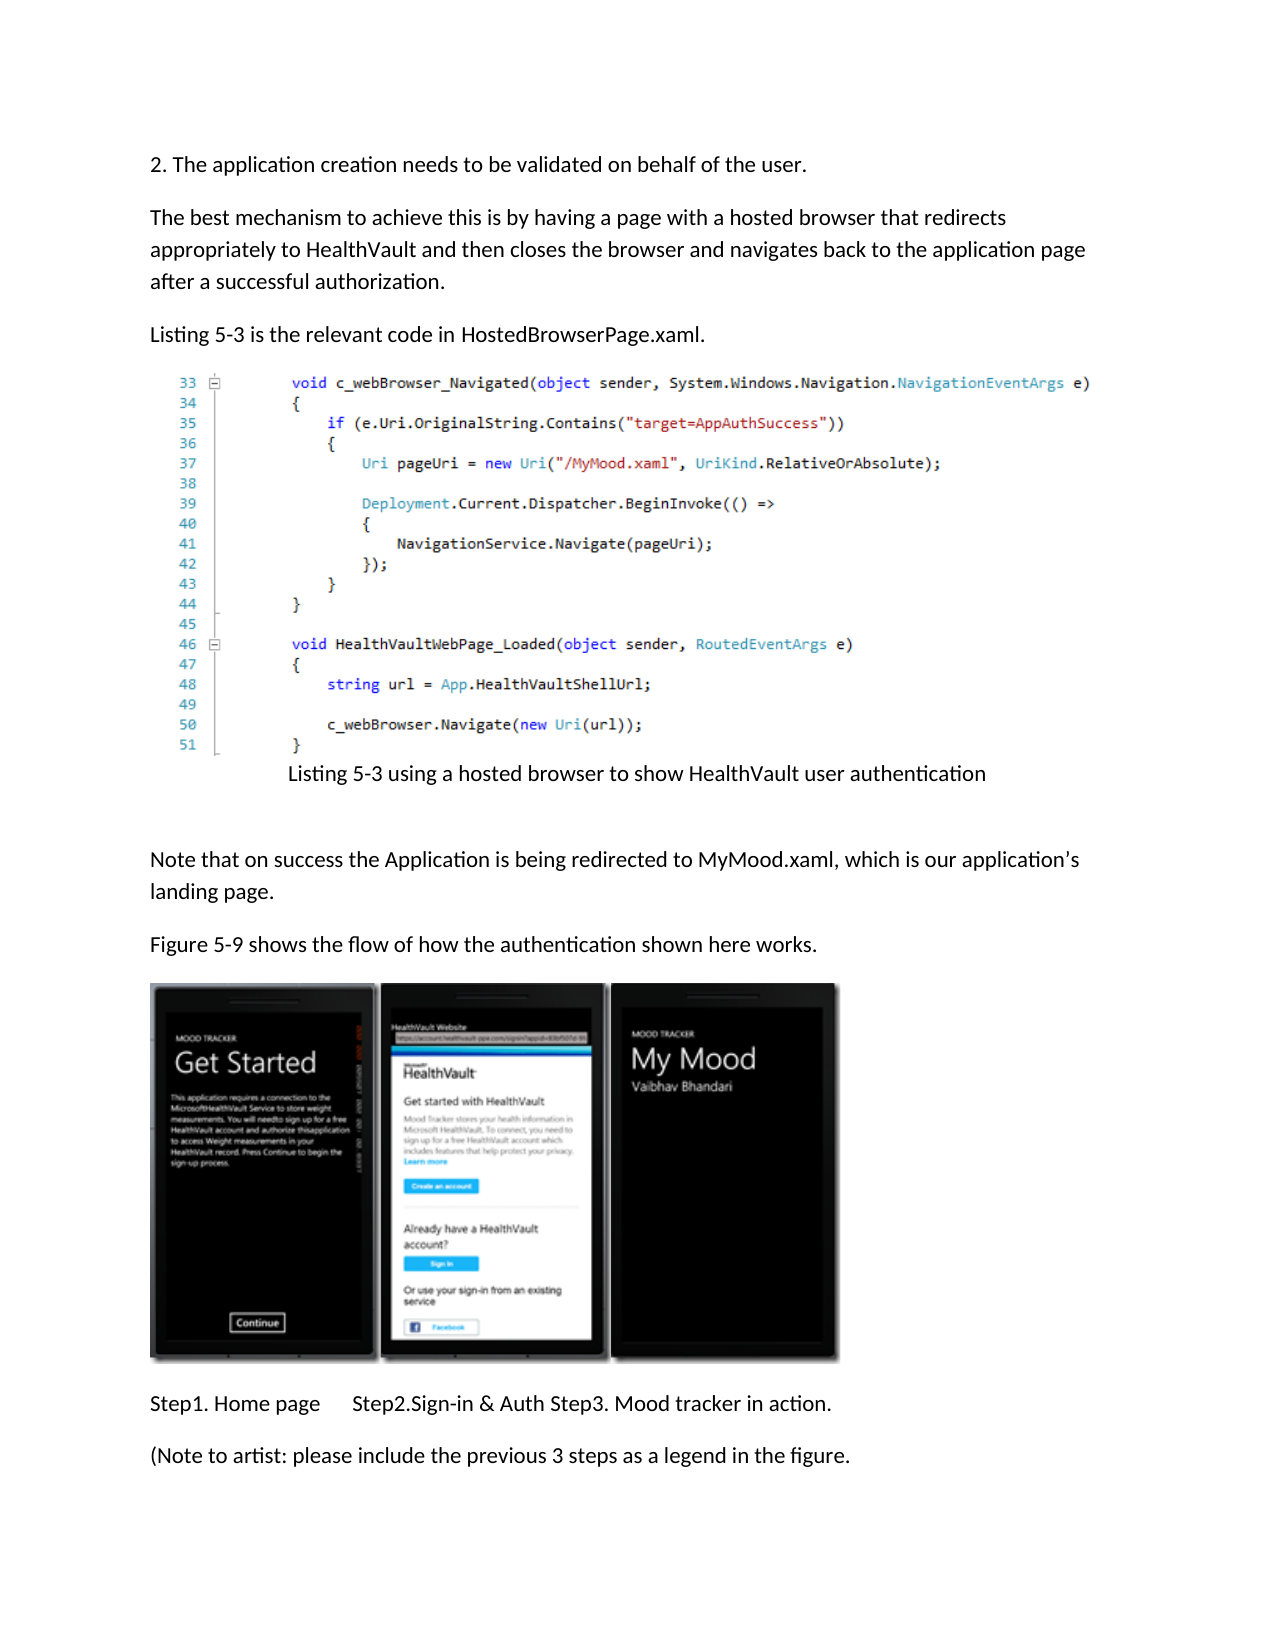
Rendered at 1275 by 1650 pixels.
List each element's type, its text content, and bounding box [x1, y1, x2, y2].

text 2. The application creation needs to be validated on behalf of the user. [150, 150, 1125, 178]
picture [169, 373, 1106, 756]
text Step1. Home page Step2.Sign-in & Auth Step3. Mood tracker in action. [150, 1389, 1125, 1417]
picture [150, 983, 841, 1364]
text Figure 5-9 shows the flow of how the authentication shown here works. [150, 930, 1125, 958]
text Note that on success the Application is being redirected to MyMood.xaml, which is our application’s landing page. [150, 813, 1125, 905]
text Listing 5-3 is the relevant code in HostedBrowserPage.xaml. [150, 320, 1125, 348]
text The best mechanism to achieve this is by having a page with a hosted browser that redirects appropriately to HealthVault and then closes the browser and navigates back to the application page after a successful authorization. [150, 203, 1125, 295]
text (Note to artist: please include the previous 3 steps as a legend in the figure. [150, 1442, 1125, 1470]
